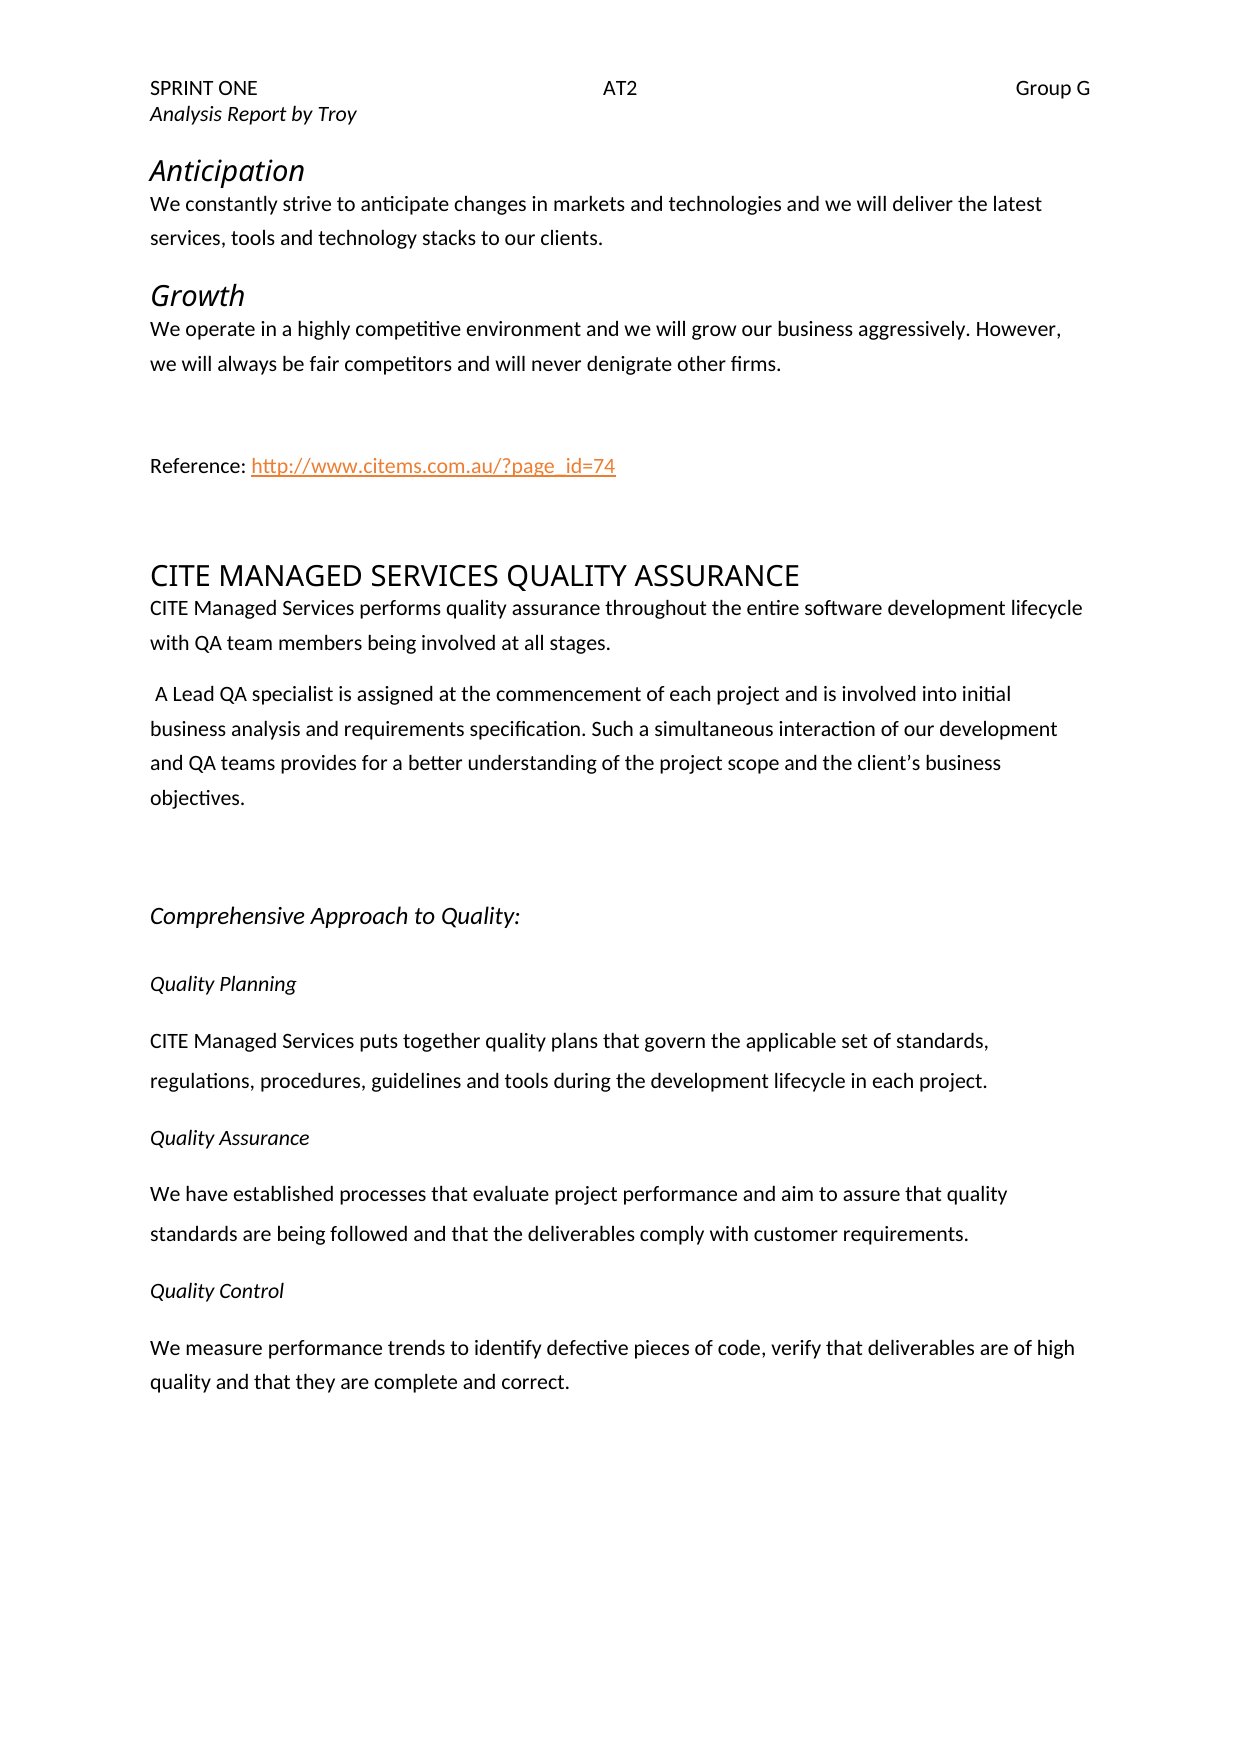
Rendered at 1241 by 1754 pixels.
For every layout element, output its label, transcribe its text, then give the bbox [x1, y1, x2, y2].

text We have established processes that evaluate project performance and aim to assure that quality standards are being followed and that the deliverables comply with customer requirements. [150, 1181, 1090, 1247]
subtitle Comprehensive Approach to Quality: [150, 900, 1090, 930]
text Quality Assurance [150, 1124, 1090, 1151]
text Quality Control [150, 1277, 1090, 1304]
subtitle Growth [150, 276, 1090, 315]
text Quality Planning [150, 971, 1090, 997]
text CITE Managed Services performs quality assurance throughout the entire software development lifecycle with QA team members being involved at all stages. [150, 594, 1090, 656]
text A Lead QA specialist is assigned at the commencement of each project and is involved into initial business analysis and requirements specification. Such a simultaneous interaction of our development and QA teams provides for a better understanding of the project scope and the client’s business objectives. [150, 680, 1090, 811]
text We constantly strive to anticipate changes in markets and technologies and we will deliver the latest services, tools and technology stacks to our clients. [150, 190, 1090, 251]
text We operate in a highly competitive environment and we will grow our business aggressively. However, we will always be fair competitors and will never denigrate other firms. [150, 315, 1090, 376]
text We measure performance trends to identify defective pieces of code, verify that deliverables are of high quality and that they are complete and correct. [150, 1334, 1090, 1395]
subtitle Anticipation [150, 150, 1090, 190]
text Reference: http://www.citems.com.au/?page_id=74 [150, 452, 1090, 479]
subtitle CITE Managed Services Quality Assurance [150, 555, 1090, 594]
text CITE Managed Services puts together quality plans that govern the applicable set of standards, regulations, procedures, guidelines and tools during the development lifecycle in each project. [150, 1027, 1090, 1094]
